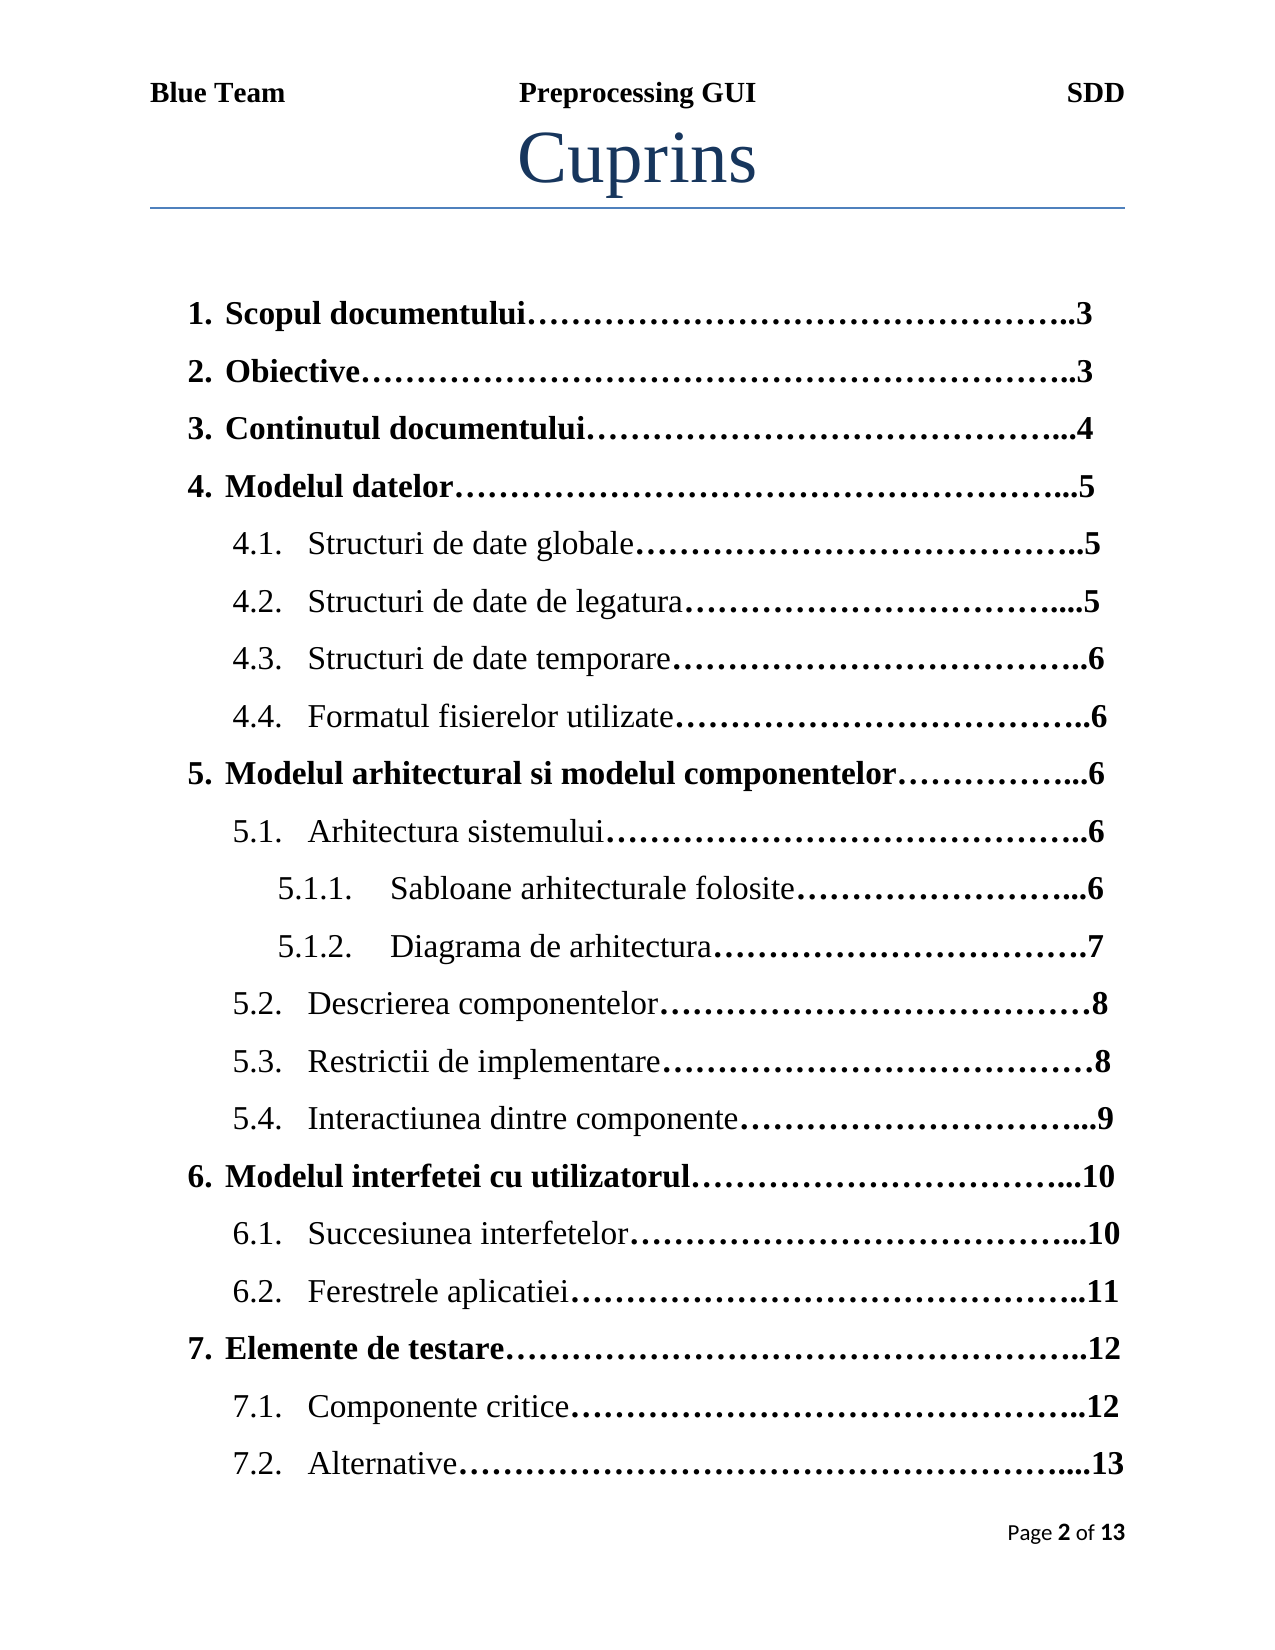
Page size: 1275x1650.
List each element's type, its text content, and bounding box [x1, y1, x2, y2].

list Elemente de testare……………………………………………..12 [187, 1328, 1125, 1367]
list Ferestrele aplicatiei………………………………………..11 [232, 1271, 1125, 1309]
list Succesiunea interfetelor…………………………………...10 [232, 1213, 1125, 1252]
list Alternative………………………………………………....13 [232, 1443, 1125, 1482]
title Cuprins [150, 112, 1125, 207]
list Modelul interfetei cu utilizatorul……………………………...10 [187, 1156, 1125, 1194]
list Structuri de date globale…………………………………..5 [232, 523, 1125, 562]
list Sabloane arhitecturale folosite……………………...6 [277, 868, 1125, 907]
list Componente critice………………………………………..12 [232, 1386, 1125, 1424]
list Descrierea componentelor…………………………………8 [232, 983, 1125, 1022]
list Obiective………………………………………………………..3 [187, 351, 1125, 389]
list Scopul documentului…………………………………………..3 [187, 293, 1125, 332]
list Formatul fisierelor utilizate………………………………..6 [232, 696, 1125, 734]
list Modelul datelor………………………………………………...5 [187, 466, 1125, 504]
list Diagrama de arhitectura…………………………….7 [277, 926, 1125, 964]
list Modelul arhitectural si modelul componentelor……………...6 [187, 753, 1125, 792]
list Continutul documentului……………………………………...4 [187, 408, 1125, 447]
list Arhitectura sistemului……………………………………..6 [232, 811, 1125, 849]
list Structuri de date de legatura……………………………....5 [232, 581, 1125, 619]
list Restrictii de implementare…………………………………8 [232, 1041, 1125, 1079]
list Interactiunea dintre componente…………………………...9 [232, 1098, 1125, 1137]
list Structuri de date temporare………………………………..6 [232, 638, 1125, 677]
